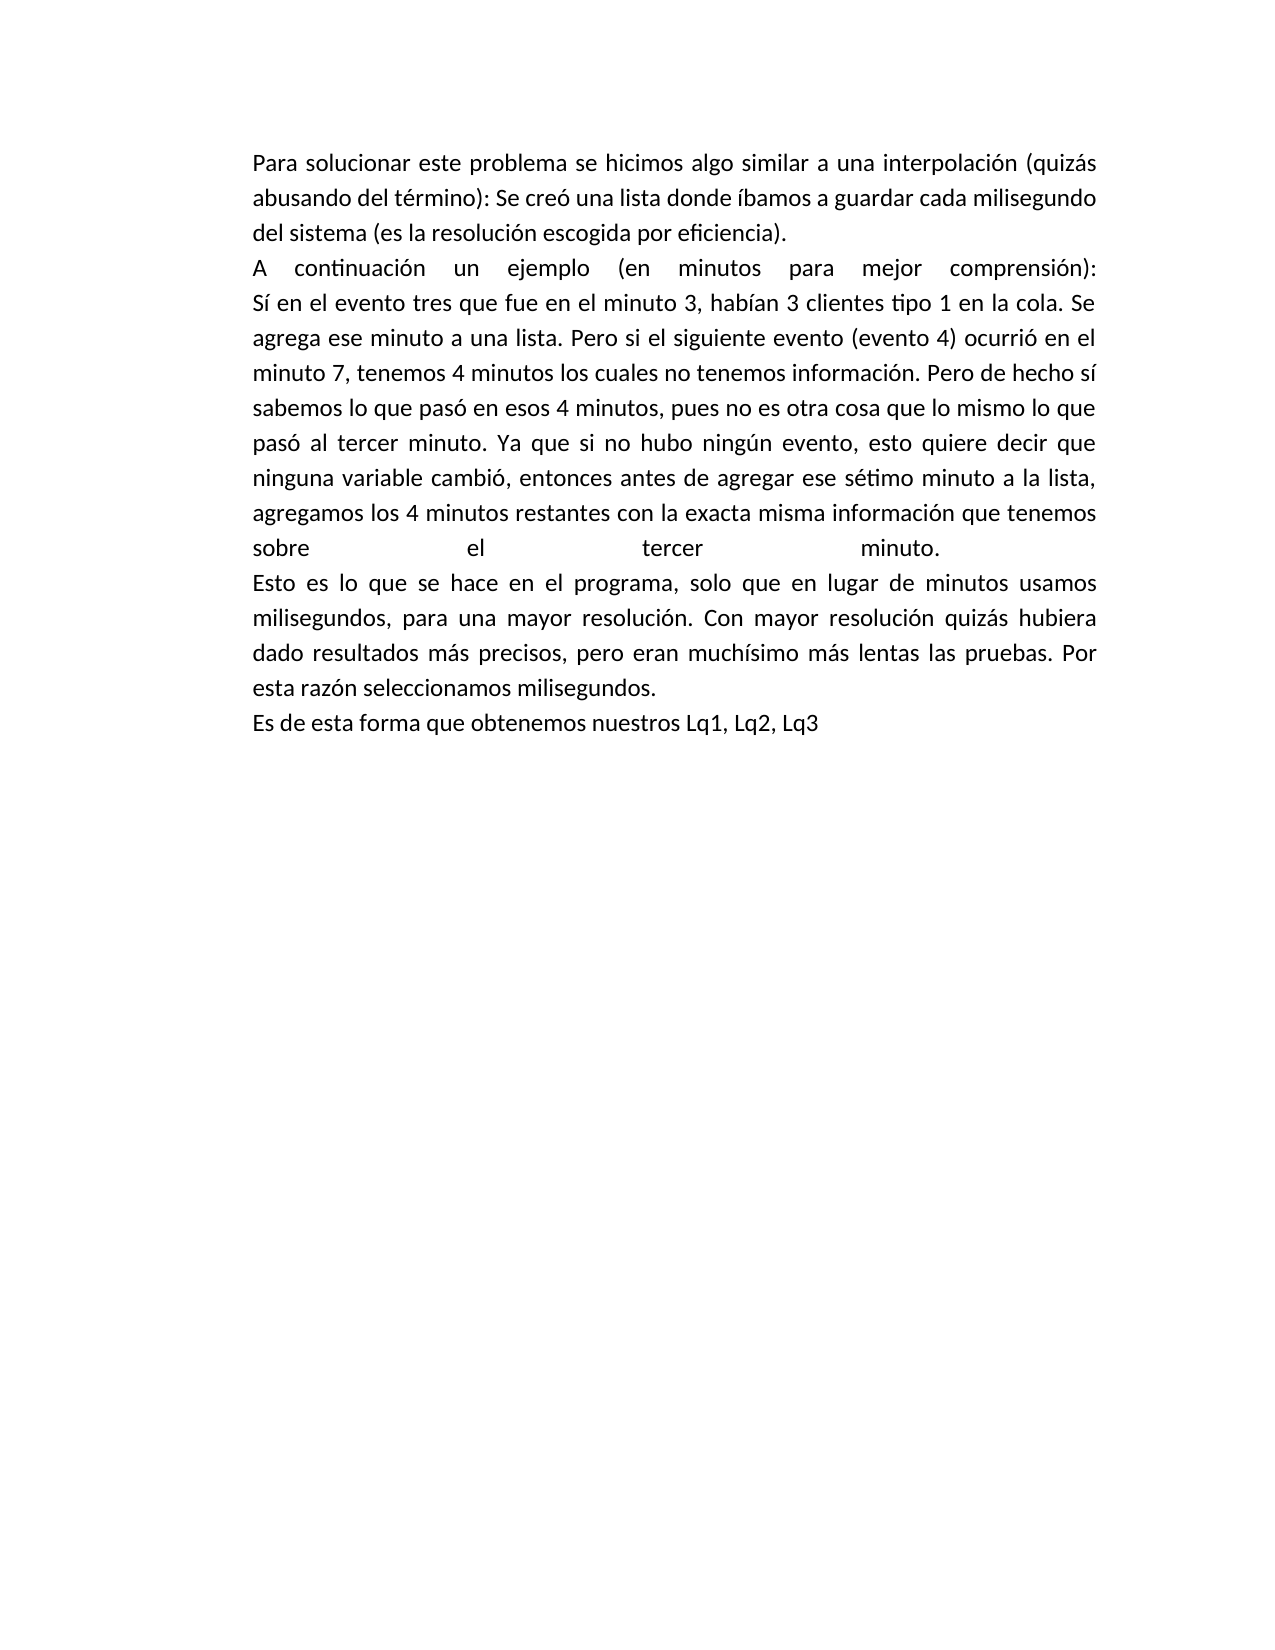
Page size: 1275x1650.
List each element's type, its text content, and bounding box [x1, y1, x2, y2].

list Para solucionar este problema se hicimos algo similar a una interpolación (quizás abusando del término): Se creó una lista donde íbamos a guardar cada milisegundo del sistema (es la resolución escogida por eficiencia). [252, 148, 1098, 248]
list A continuación un ejemplo (en minutos para mejor comprensión): Sí en el evento tres que fue en el minuto 3, habían 3 clientes tipo 1 en la cola. Se agrega ese minuto a una lista. Pero si el siguiente evento (evento 4) ocurrió en el minuto 7, tenemos 4 minutos los cuales no tenemos información. Pero de hecho sí sabemos lo que pasó en esos 4 minutos, pues no es otra cosa que lo mismo lo que pasó al tercer minuto. Ya que si no hubo ningún evento, esto quiere decir que ninguna variable cambió, entonces antes de agregar ese sétimo minuto a la lista, agregamos los 4 minutos restantes con la exacta misma información que tenemos sobre el tercer minuto. Esto es lo que se hace en el programa, solo que en lugar de minutos usamos milisegundos, para una mayor resolución. Con mayor resolución quizás hubiera dado resultados más precisos, pero eran muchísimo más lentas las pruebas. Por esta razón seleccionamos milisegundos. [252, 253, 1098, 703]
list Es de esta forma que obtenemos nuestros Lq1, Lq2, Lq3 [252, 708, 1098, 738]
